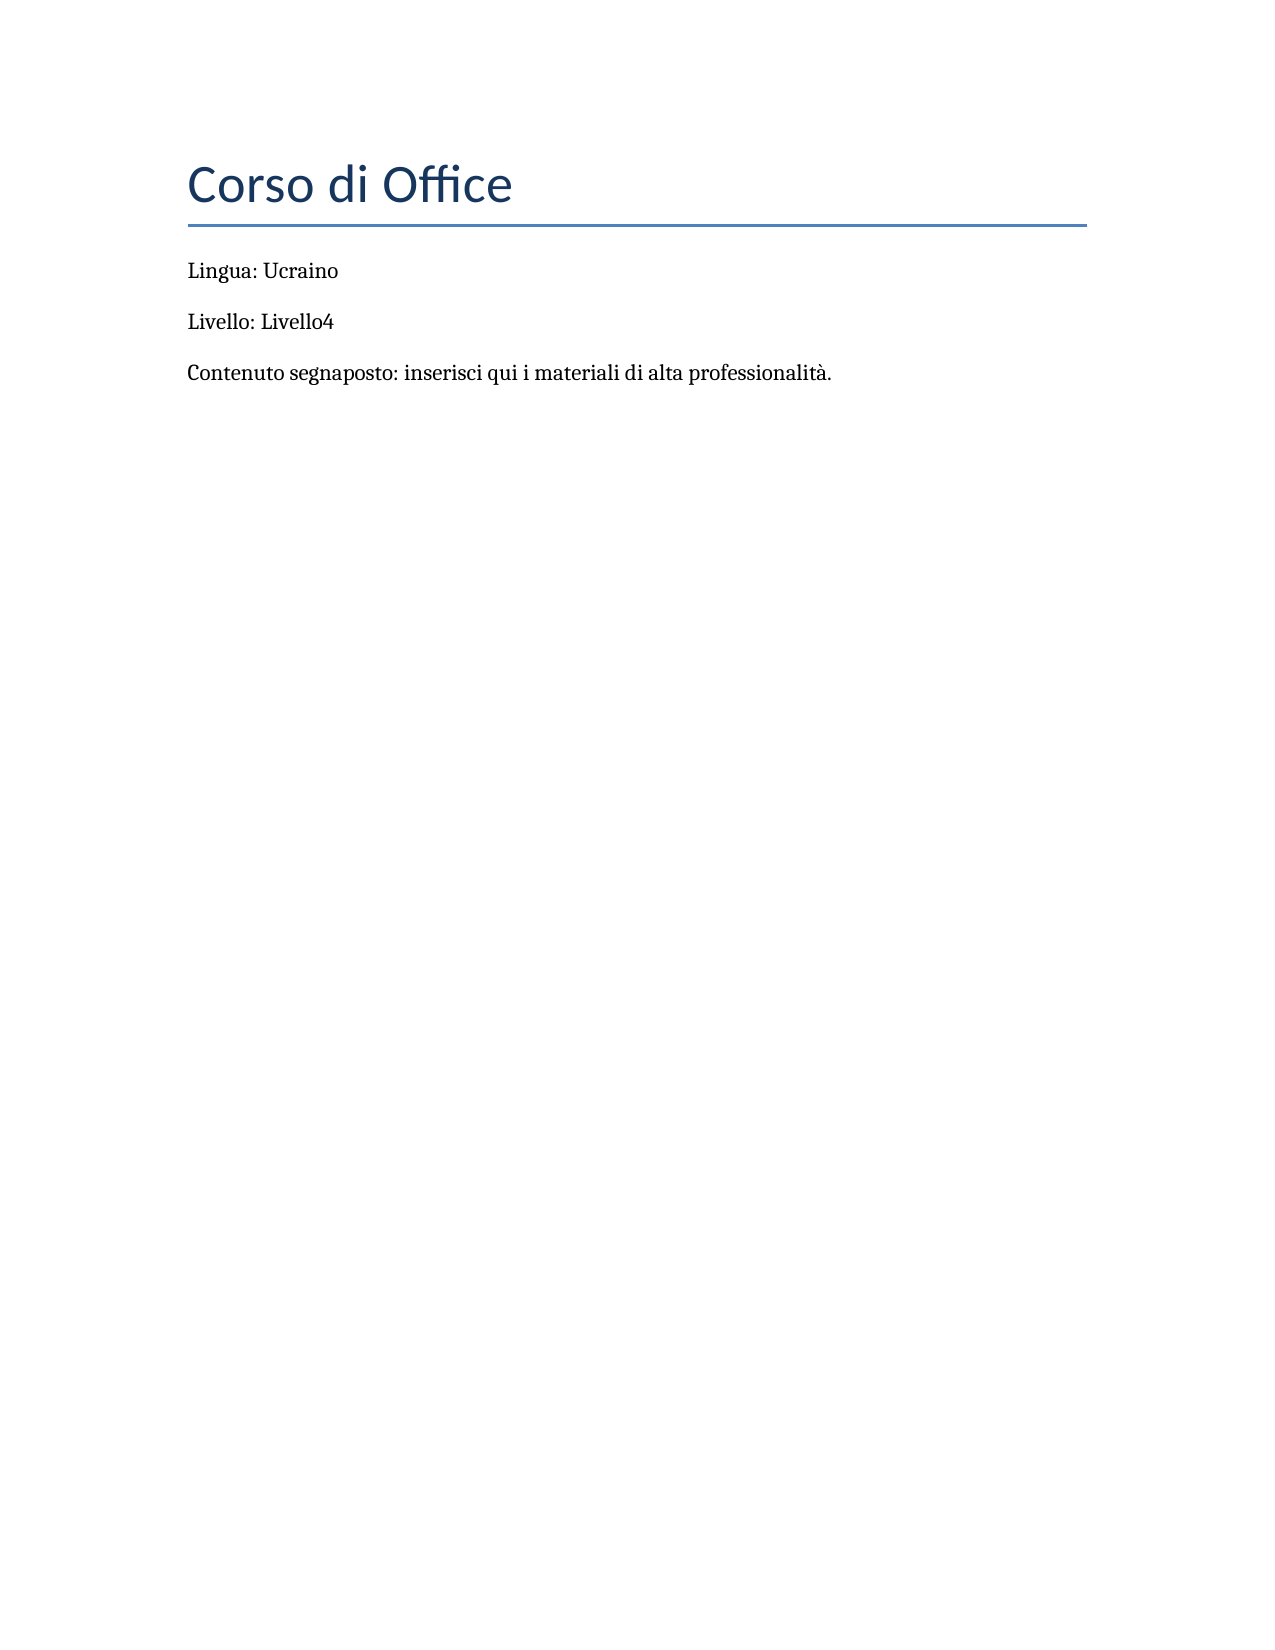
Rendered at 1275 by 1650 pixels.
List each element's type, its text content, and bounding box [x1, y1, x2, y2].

title Corso di Office [187, 150, 1087, 227]
text Lingua: Ucraino [187, 258, 1087, 284]
text Contenuto segnaposto: inserisci qui i materiali di alta professionalità. [187, 360, 1087, 386]
text Livello: Livello4 [187, 309, 1087, 335]
